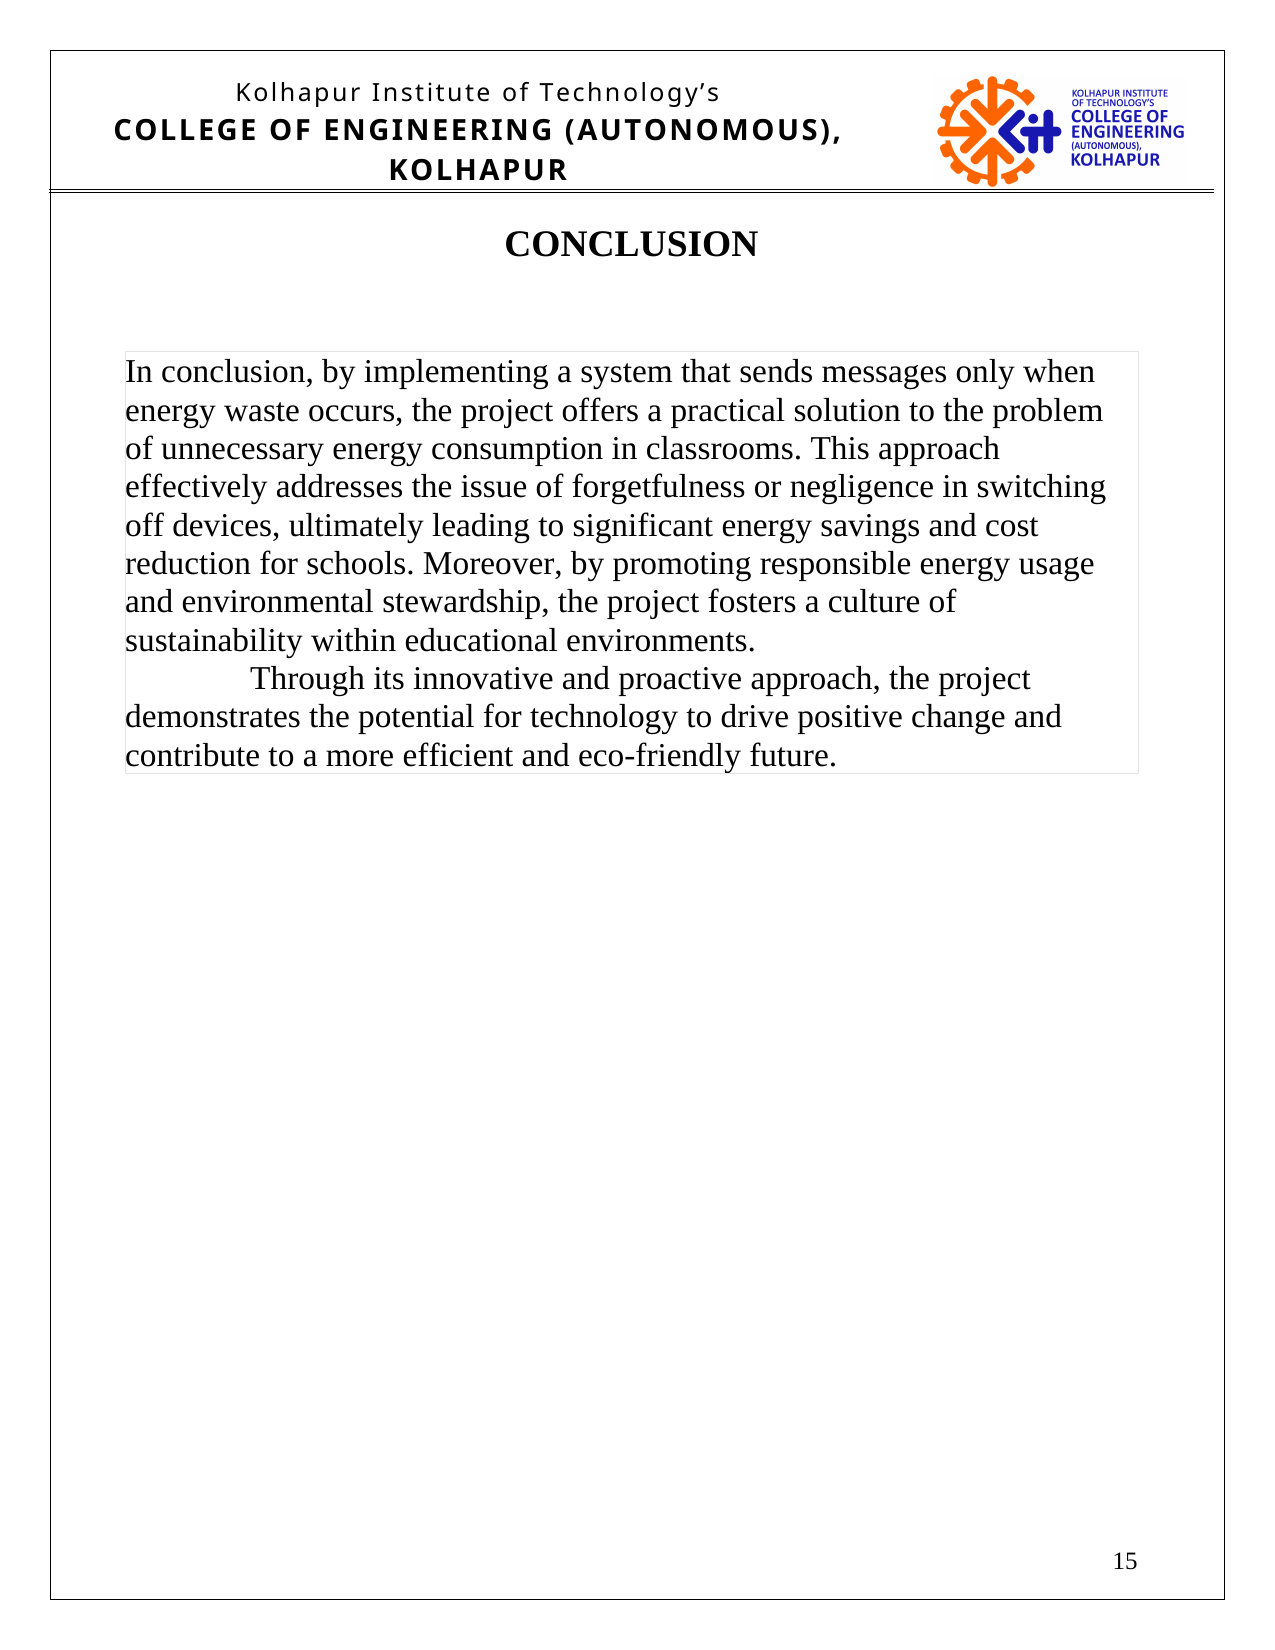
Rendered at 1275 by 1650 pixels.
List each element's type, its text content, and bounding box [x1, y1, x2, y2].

text In conclusion, by implementing a system that sends messages only when energy waste occurs, the project offers a practical solution to the problem of unnecessary energy consumption in classrooms. This approach effectively addresses the issue of forgetfulness or negligence in switching off devices, ultimately leading to significant energy savings and cost reduction for schools. Moreover, by promoting responsible energy usage and environmental stewardship, the project fosters a culture of sustainability within educational environments. [126, 352, 1138, 658]
text Through its innovative and proactive approach, the project demonstrates the potential for technology to drive positive change and contribute to a more efficient and eco-friendly future. [126, 658, 1138, 773]
picture [934, 75, 1185, 188]
text CONCLUSION [125, 222, 1138, 265]
